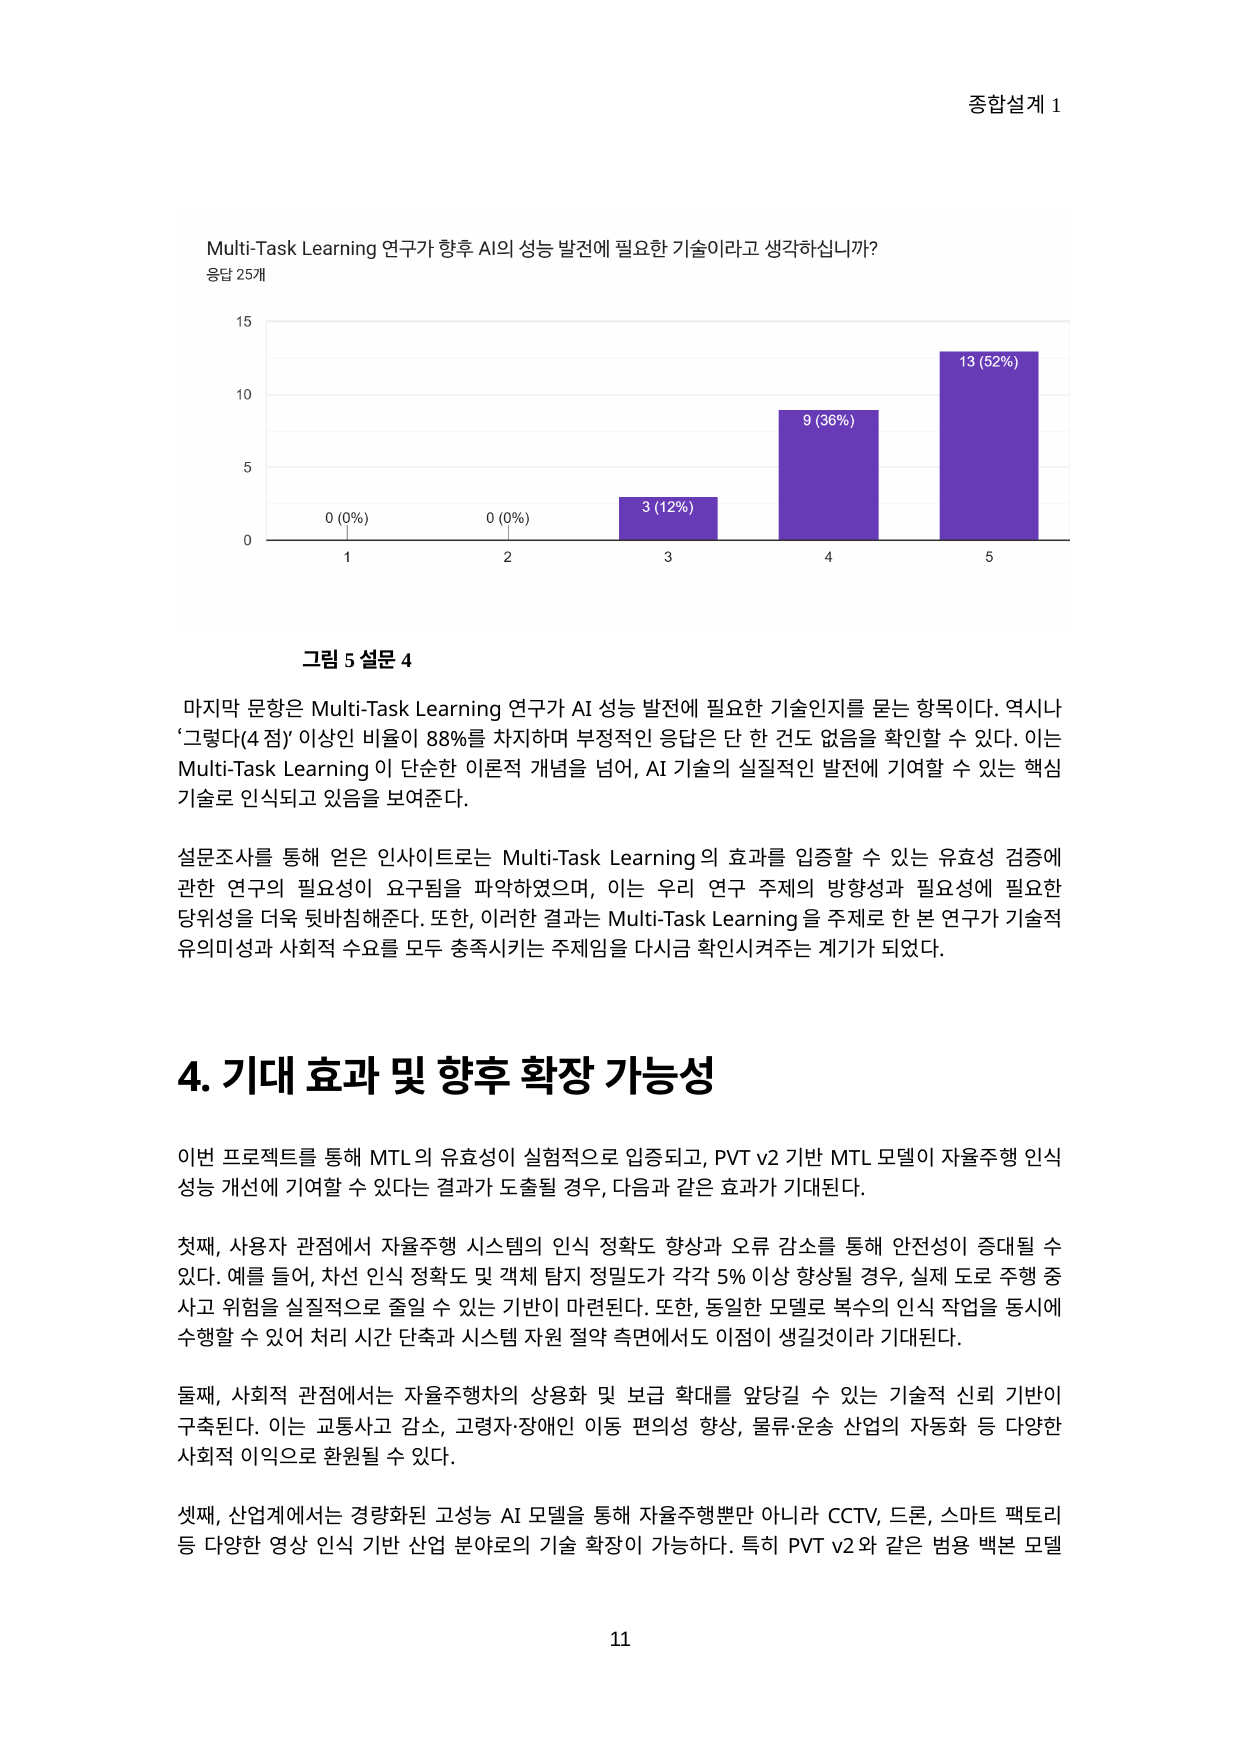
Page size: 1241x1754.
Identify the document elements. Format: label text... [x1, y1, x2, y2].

text 마지막 문항은 Multi-Task Learning 연구가 AI 성능 발전에 필요한 기술인지를 묻는 항목이다. 역시나 ‘그렇다(4점)’ 이상인 비율이 88%를 차지하며 부정적인 응답은 단 한 건도 없음을 확인할 수 있다. 이는 Multi-Task Learning이 단순한 이론적 개념을 넘어, AI 기술의 실질적인 발전에 기여할 수 있는 핵심 기술로 인식되고 있음을 보여준다. 설문조사를 통해 얻은 인사이트로는 Multi-Task Learning의 효과를 입증할 수 있는 유효성 검증에 관한 연구의 필요성이 요구됨을 파악하였으며, 이는 우리 연구 주제의 방향성과 필요성에 필요한 당위성을 더욱 뒷바침해준다. 또한, 이러한 결과는 Multi-Task Learning을 주제로 한 본 연구가 기술적 유의미성과 사회적 수요를 모두 충족시키는 주제임을 다시금 확인시켜주는 계기가 되었다. [177, 692, 1063, 963]
subtitle 기대 효과 및 향후 확장 가능성 [177, 1043, 1063, 1103]
picture [177, 206, 1070, 631]
text 첫째, 사용자 관점에서 자율주행 시스템의 인식 정확도 향상과 오류 감소를 통해 안전성이 증대될 수 있다. 예를 들어, 차선 인식 정확도 및 객체 탐지 정밀도가 각각 5% 이상 향상될 경우, 실제 도로 주행 중 사고 위험을 실질적으로 줄일 수 있는 기반이 마련된다. 또한, 동일한 모델로 복수의 인식 작업을 동시에 수행할 수 있어 처리 시간 단축과 시스템 자원 절약 측면에서도 이점이 생길것이라 기대된다. [177, 1230, 1063, 1351]
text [177, 1351, 1063, 1560]
text 이번 프로젝트를 통해 MTL의 유효성이 실험적으로 입증되고, PVT v2 기반 MTL 모델이 자율주행 인식 성능 개선에 기여할 수 있다는 결과가 도출될 경우, 다음과 같은 효과가 기대된다. [177, 1141, 1063, 1202]
text 그림 5 설문4 [302, 643, 1063, 673]
